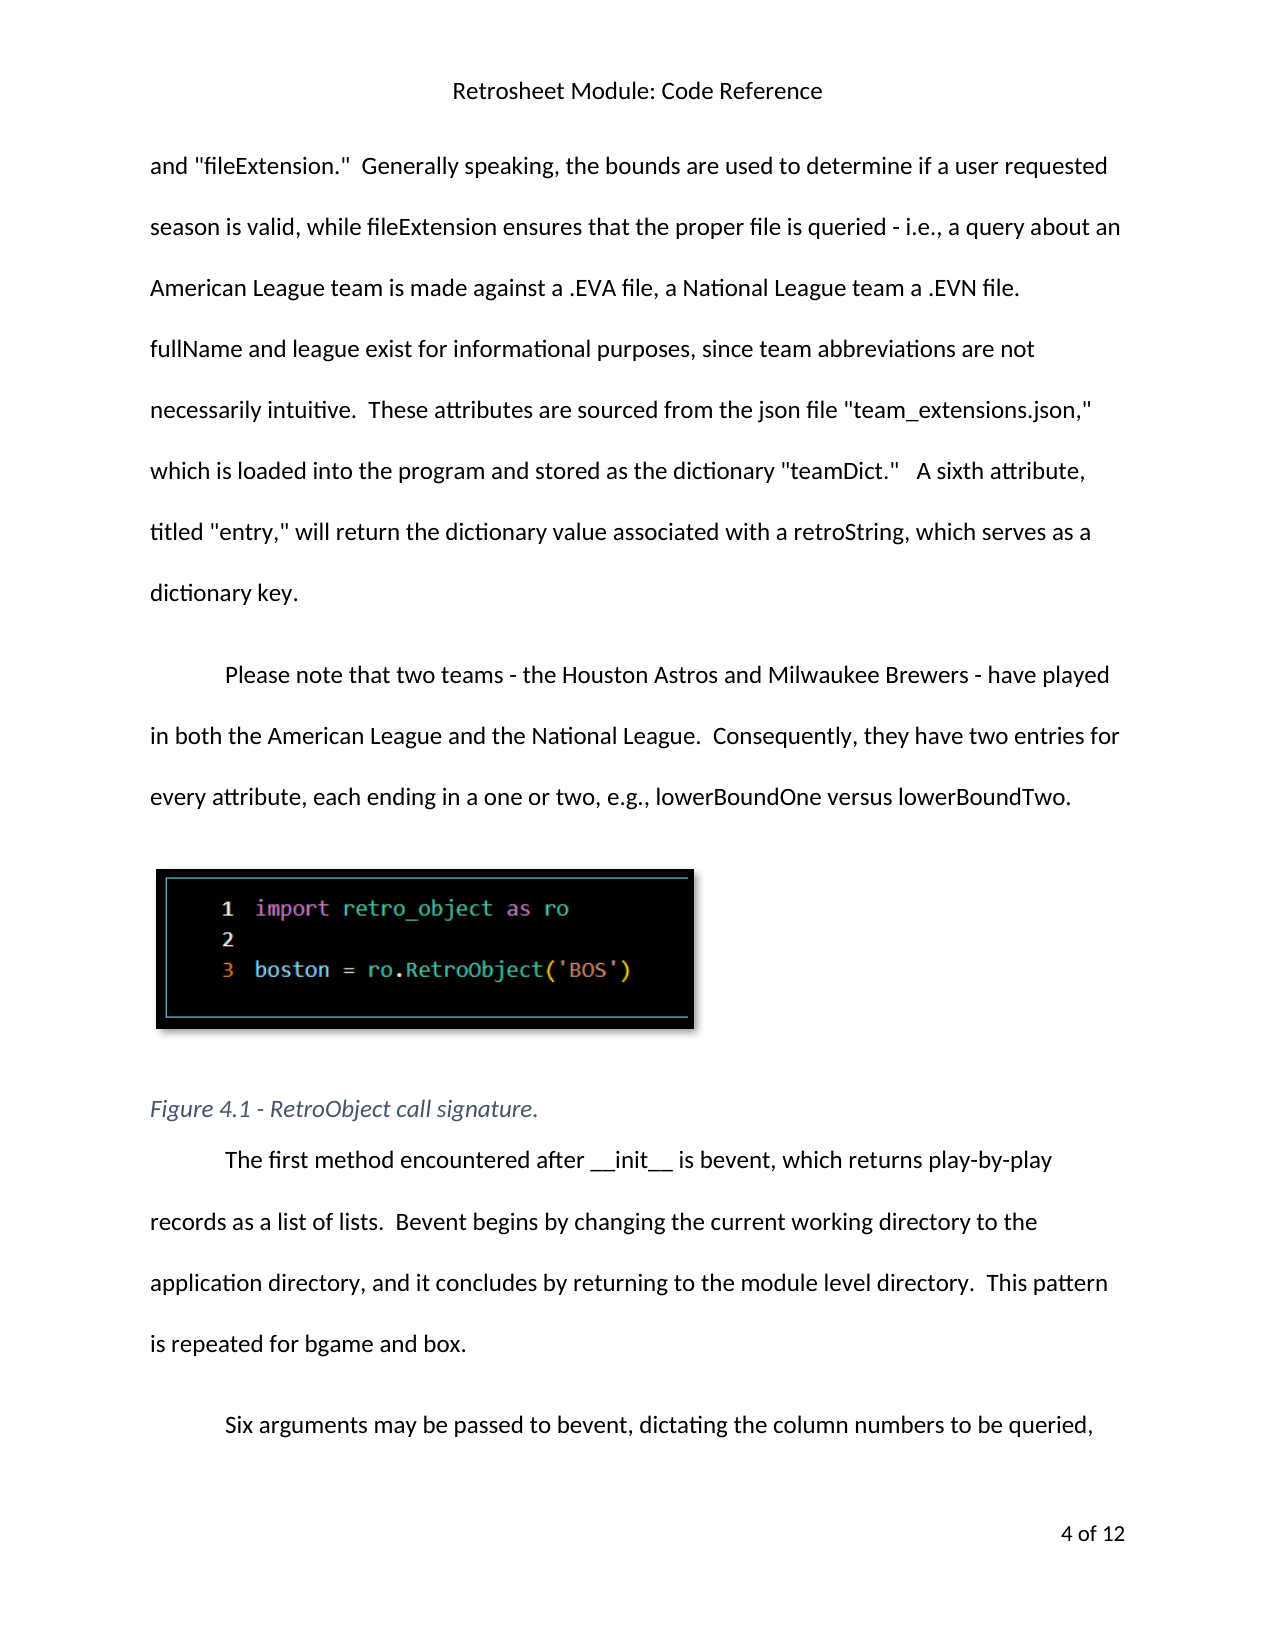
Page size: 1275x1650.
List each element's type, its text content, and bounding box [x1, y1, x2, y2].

text Figure 4.1 - RetroObject call signature. [150, 1093, 1125, 1124]
text Please note that two teams - the Houston Astros and Milwaukee Brewers - have played in both the American League and the National League. Consequently, they have two entries for every attribute, each ending in a one or two, e.g., lowerBoundOne versus lowerBoundTwo. [150, 659, 1125, 812]
picture [163, 876, 688, 1023]
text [150, 150, 1125, 608]
text The first method encountered after __init__ is bevent, which returns play-by-play records as a list of lists. Bevent begins by changing the current working directory to the application directory, and it concludes by returning to the module level directory. This pattern is repeated for bgame and box. [150, 1145, 1125, 1358]
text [150, 1410, 1125, 1440]
